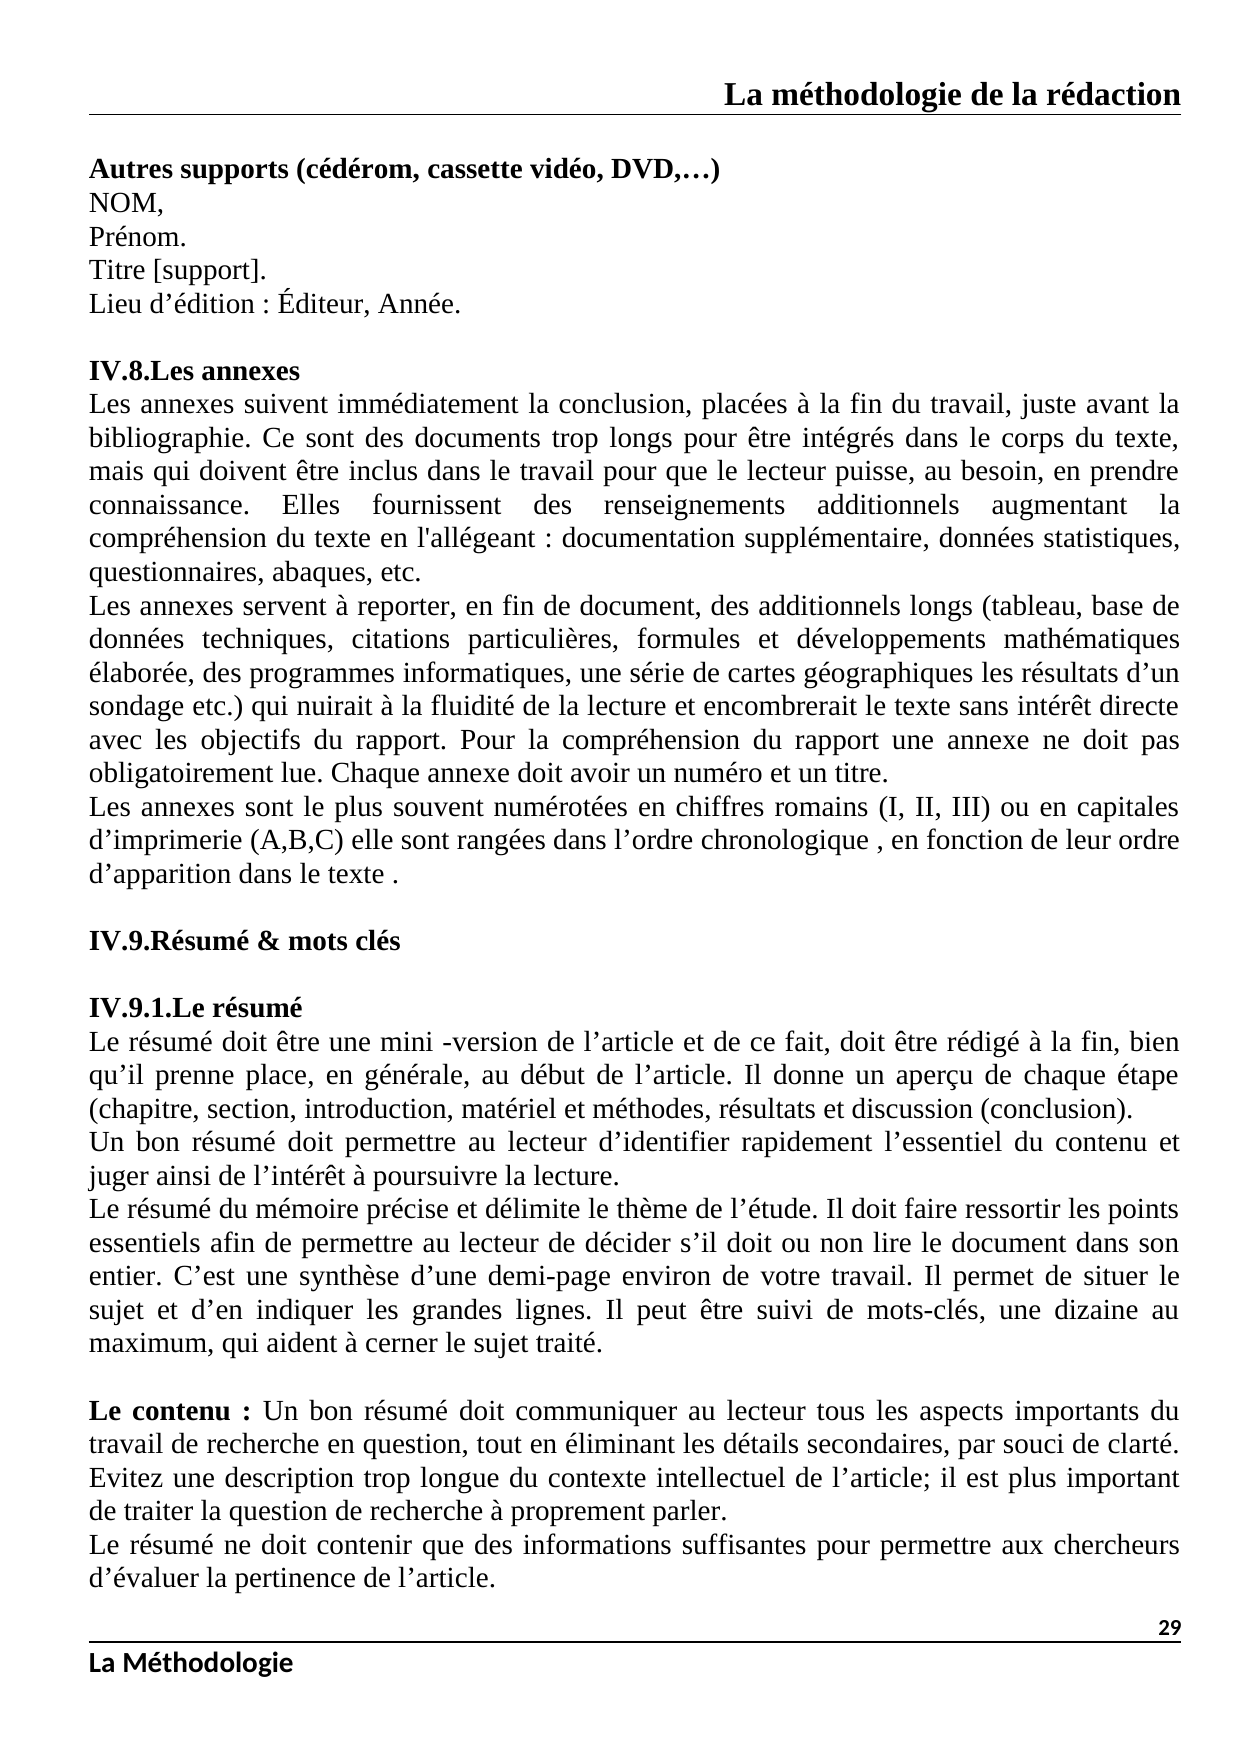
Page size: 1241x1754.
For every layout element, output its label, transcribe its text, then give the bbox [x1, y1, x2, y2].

text Le résumé doit être une mini -version de l’article et de ce fait, doit être rédigé à la fin, bien qu’il prenne place, en générale, au début de l’article. Il donne un aperçu de chaque étape (chapitre, section, introduction, matériel et méthodes, résultats et discussion (conclusion). [89, 1024, 1181, 1124]
text Les annexes suivent immédiatement la conclusion, placées à la fin du travail, juste avant la bibliographie. Ce sont des documents trop longs pour être intégrés dans le corps du texte, mais qui doivent être inclus dans le travail pour que le lecteur puisse, au besoin, en prendre connaissance. Elles fournissent des renseignements additionnels augmentant la compréhension du texte en l'allégeant : documentation supplémentaire, données statistiques, questionnaires, abaques, etc. [89, 386, 1181, 588]
text Le résumé ne doit contenir que des informations suffisantes pour permettre aux chercheurs d’évaluer la pertinence de l’article. [89, 1527, 1181, 1594]
text Autres supports (cédérom, cassette vidéo, DVD,…) [89, 152, 1181, 185]
text Les annexes servent à reporter, en fin de document, des additionnels longs (tableau, base de données techniques, citations particulières, formules et développements mathématiques élaborée, des programmes informatiques, une série de cartes géographiques les résultats d’un sondage etc.) qui nuirait à la fluidité de la lecture et encombrerait le texte sans intérêt directe avec les objectifs du rapport. Pour la compréhension du rapport une annexe ne doit pas obligatoirement lue. Chaque annexe doit avoir un numéro et un titre. [89, 588, 1181, 789]
text Titre [support]. [89, 252, 1181, 286]
text IV.9.Résumé & mots clés [89, 923, 1181, 957]
text NOM, [89, 185, 1181, 219]
text Les annexes sont le plus souvent numérotées en chiffres romains (I, II, III) ou en capitales d’imprimerie (A,B,C) elle sont rangées dans l’ordre chronologique , en fonction de leur ordre d’apparition dans le texte . [89, 789, 1181, 889]
text Un bon résumé doit permettre au lecteur d’identifier rapidement l’essentiel du contenu et juger ainsi de l’intérêt à poursuivre la lecture. [89, 1124, 1181, 1191]
text Le contenu : Un bon résumé doit communiquer au lecteur tous les aspects importants du travail de recherche en question, tout en éliminant les détails secondaires, par souci de clarté. Evitez une description trop longue du contexte intellectuel de l’article; il est plus important de traiter la question de recherche à proprement parler. [89, 1393, 1181, 1527]
text IV.9.1.Le résumé [89, 990, 1181, 1024]
text Lieu d’édition : Éditeur, Année. [89, 286, 1181, 319]
text IV.8.Les annexes [89, 353, 1181, 386]
text Le résumé du mémoire précise et délimite le thème de l’étude. Il doit faire ressortir les points essentiels afin de permettre au lecteur de décider s’il doit ou non lire le document dans son entier. C’est une synthèse d’une demi-page environ de votre travail. Il permet de situer le sujet et d’en indiquer les grandes lignes. Il peut être suivi de mots-clés, une dizaine au maximum, qui aident à cerner le sujet traité. [89, 1191, 1181, 1359]
text Prénom. [89, 219, 1181, 252]
